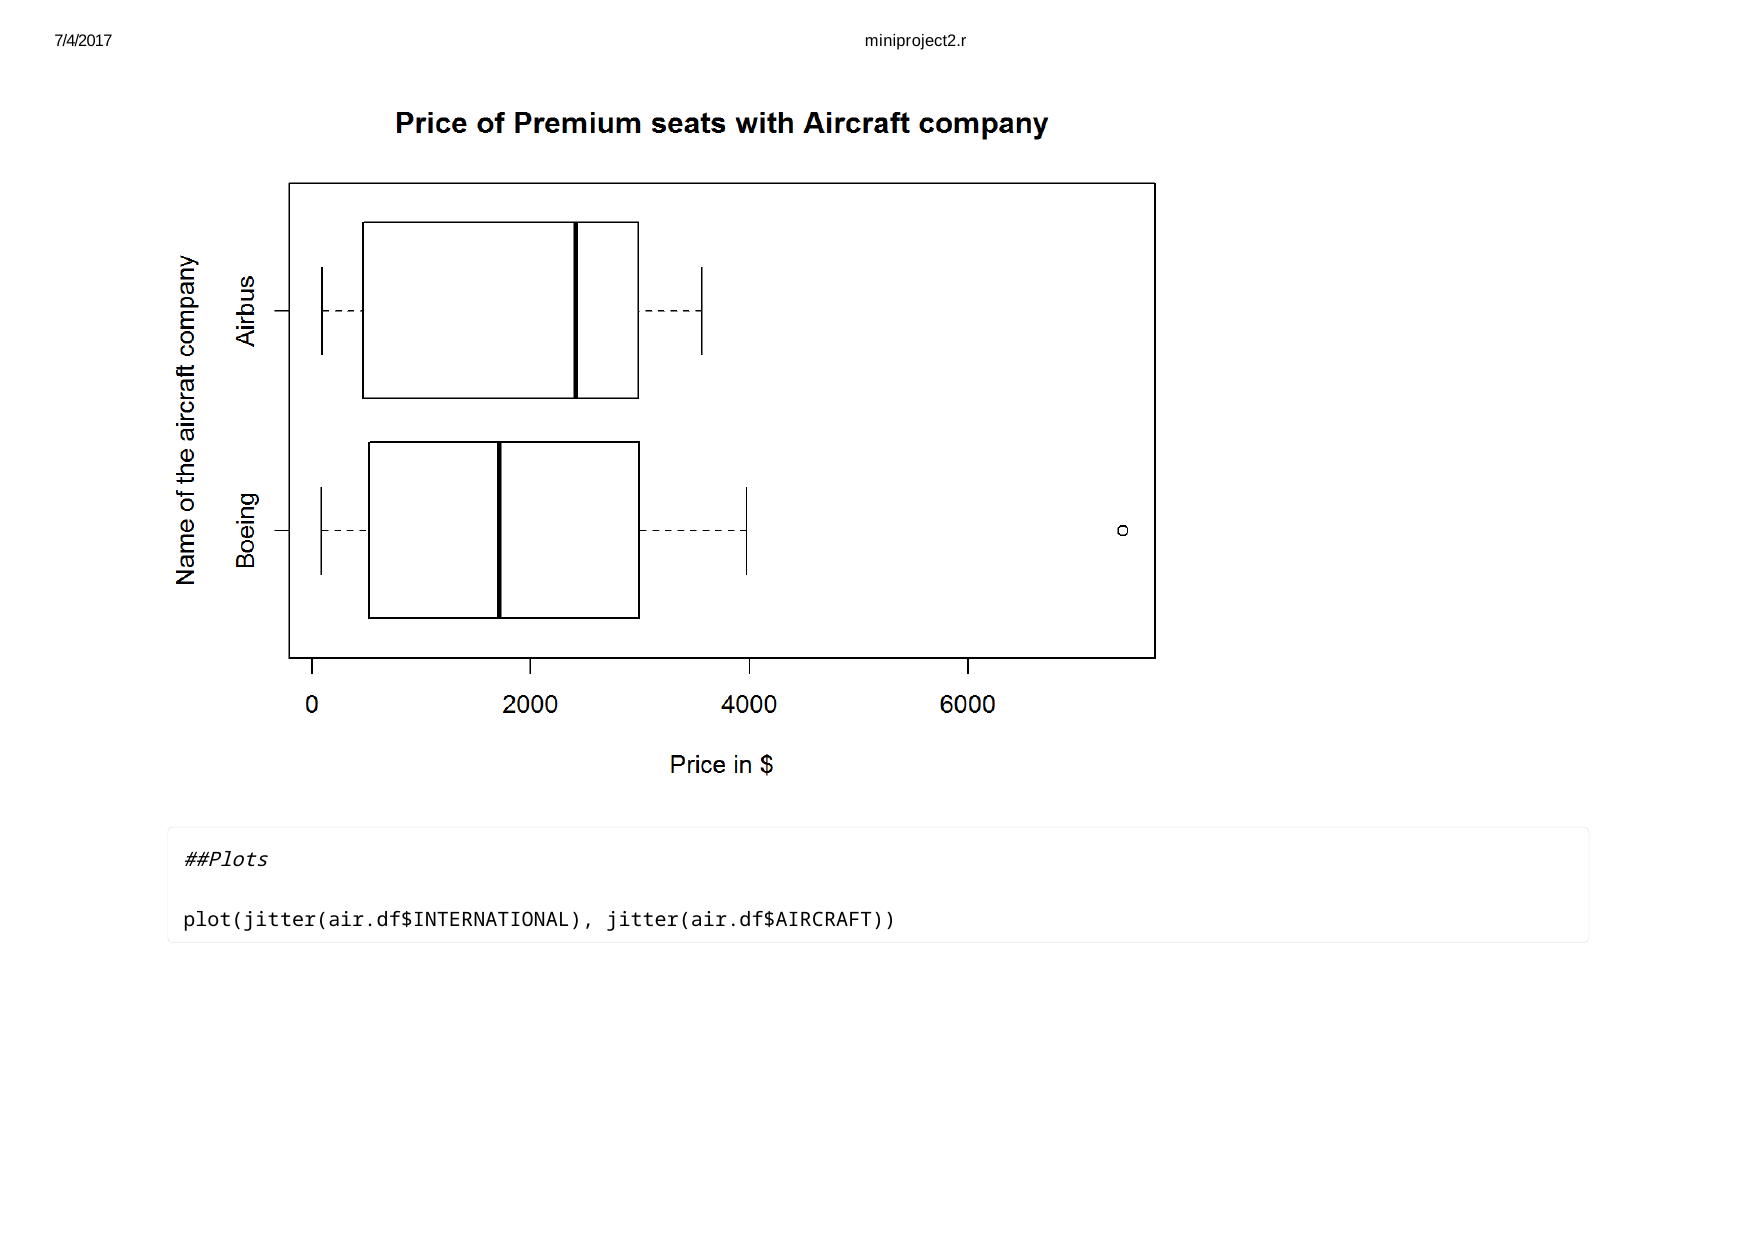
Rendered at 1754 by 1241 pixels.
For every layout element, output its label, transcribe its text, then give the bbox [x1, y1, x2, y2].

text plot(jitter(air.df$INTERNATIONAL), jitter(air.df$AIRCRAFT)) [183, 906, 1703, 933]
picture [166, 60, 1218, 811]
text ##Plots [183, 846, 1703, 873]
text 7/4/2017 miniproject2.r [54, 31, 1703, 50]
